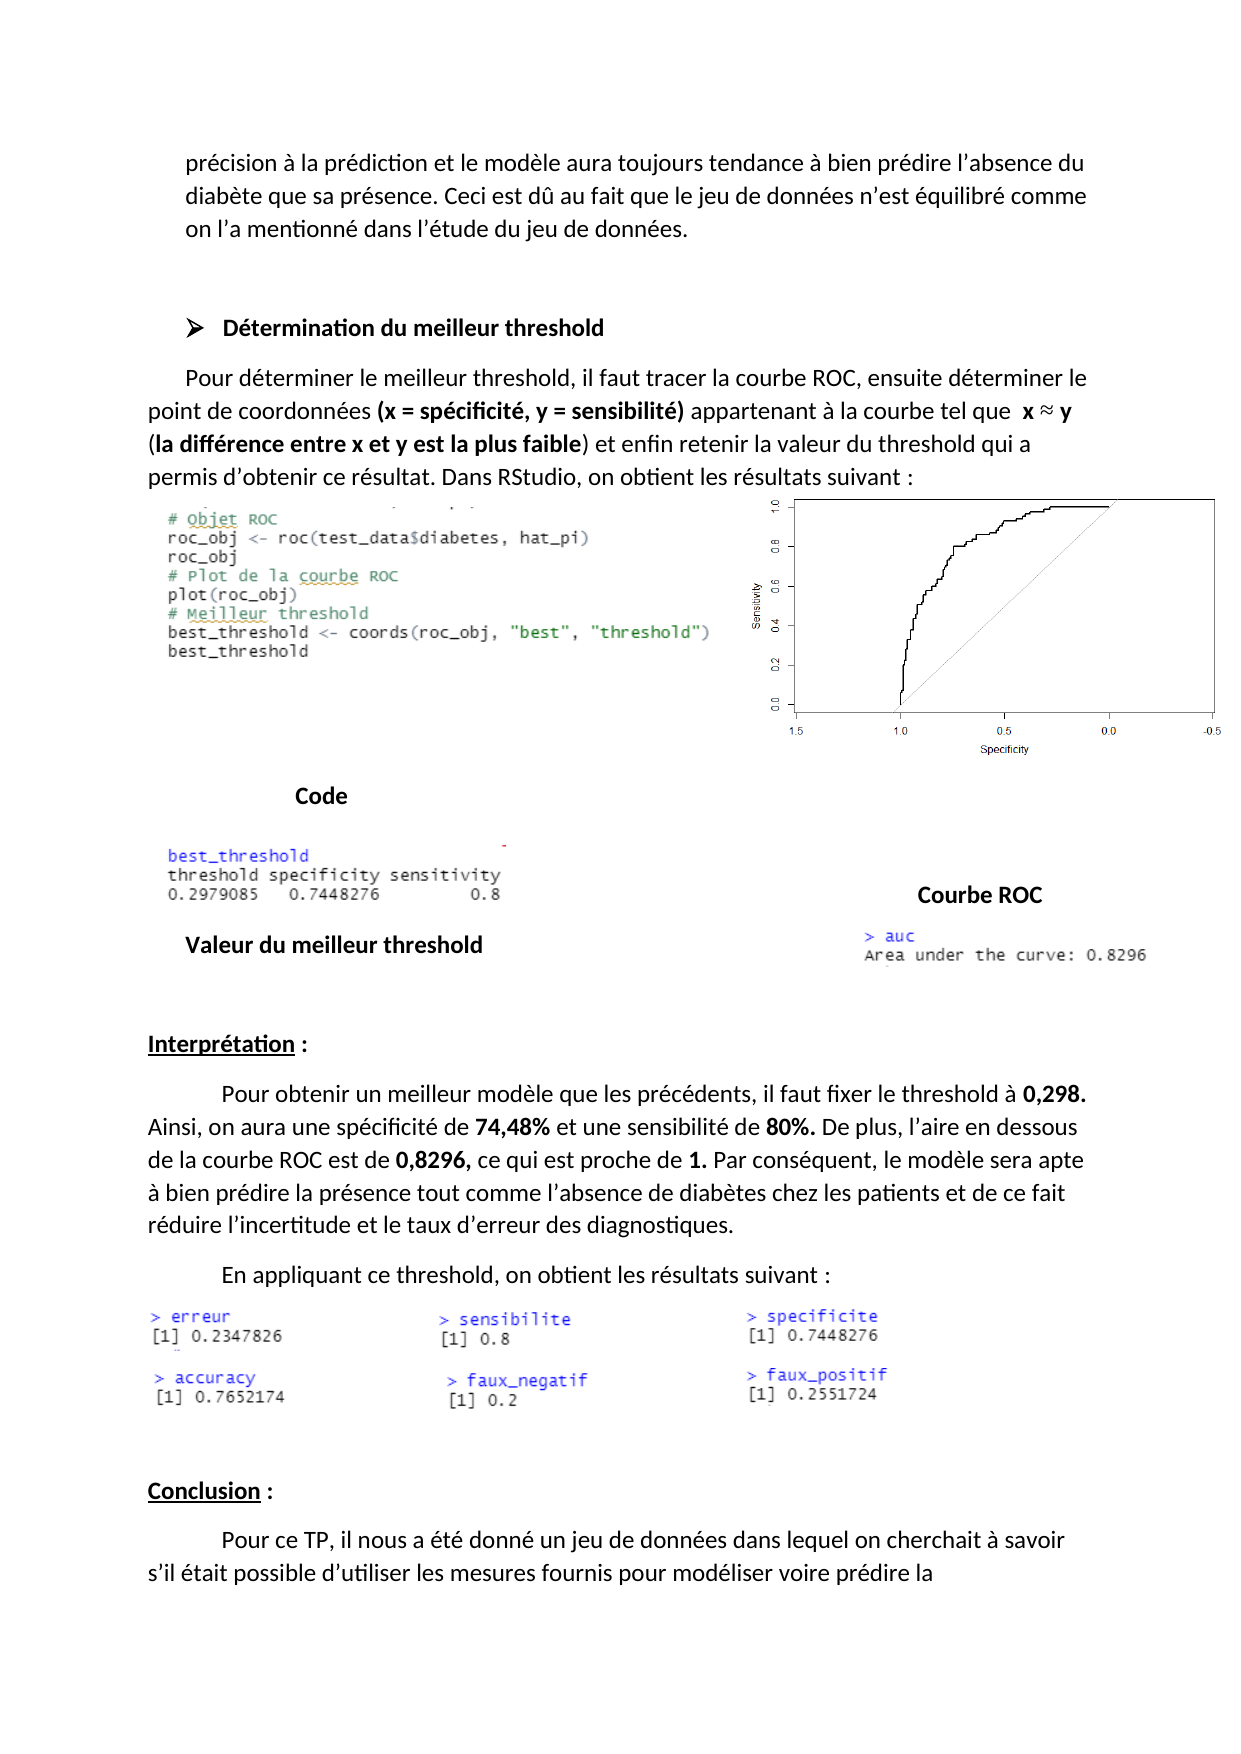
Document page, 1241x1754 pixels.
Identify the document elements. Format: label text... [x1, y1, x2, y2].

text En appliquant ce threshold, on obtient les résultats suivant : [148, 1259, 1093, 1290]
list Détermination du meilleur threshold [185, 313, 1093, 343]
picture [742, 1308, 884, 1346]
picture [742, 1368, 894, 1406]
picture [147, 1368, 288, 1409]
picture [163, 844, 507, 905]
text Pour déterminer le meilleur threshold, il faut tracer la courbe ROC, ensuite déterminer le point de coordonnées (x = spécificité, y = sensibilité) appartenant à la courbe tel que x y (la différence entre x et y est la plus faible) et enfin retenir la valeur du threshold qui a permis d’obtenir ce résultat. Dans RStudio, on obtient les résultats suivant : [148, 362, 1093, 491]
text Pour obtenir un meilleur modèle que les précédents, il faut fixer le threshold à 0,298. Ainsi, on aura une spécificité de 74,48% et une sensibilité de 80%. De plus, l’aire en dessous de la courbe ROC est de 0,8296, ce qui est proche de 1. Par conséquent, le modèle sera apte à bien prédire la présence tout comme l’absence de diabètes chez les patients et de ce fait réduire l’incertitude et le taux d’erreur des diagnostiques. [148, 1078, 1093, 1240]
picture [163, 507, 719, 662]
text Conclusion : [148, 1475, 1093, 1505]
picture [433, 1312, 577, 1350]
picture [147, 1308, 287, 1351]
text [148, 1524, 1093, 1588]
text Interprétation : [148, 1028, 1093, 1059]
picture [861, 929, 1152, 967]
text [185, 148, 1093, 244]
picture [441, 1373, 597, 1410]
text Valeur du meilleur threshold [185, 929, 861, 960]
text Courbe ROC [185, 880, 1093, 910]
picture [742, 495, 1227, 759]
